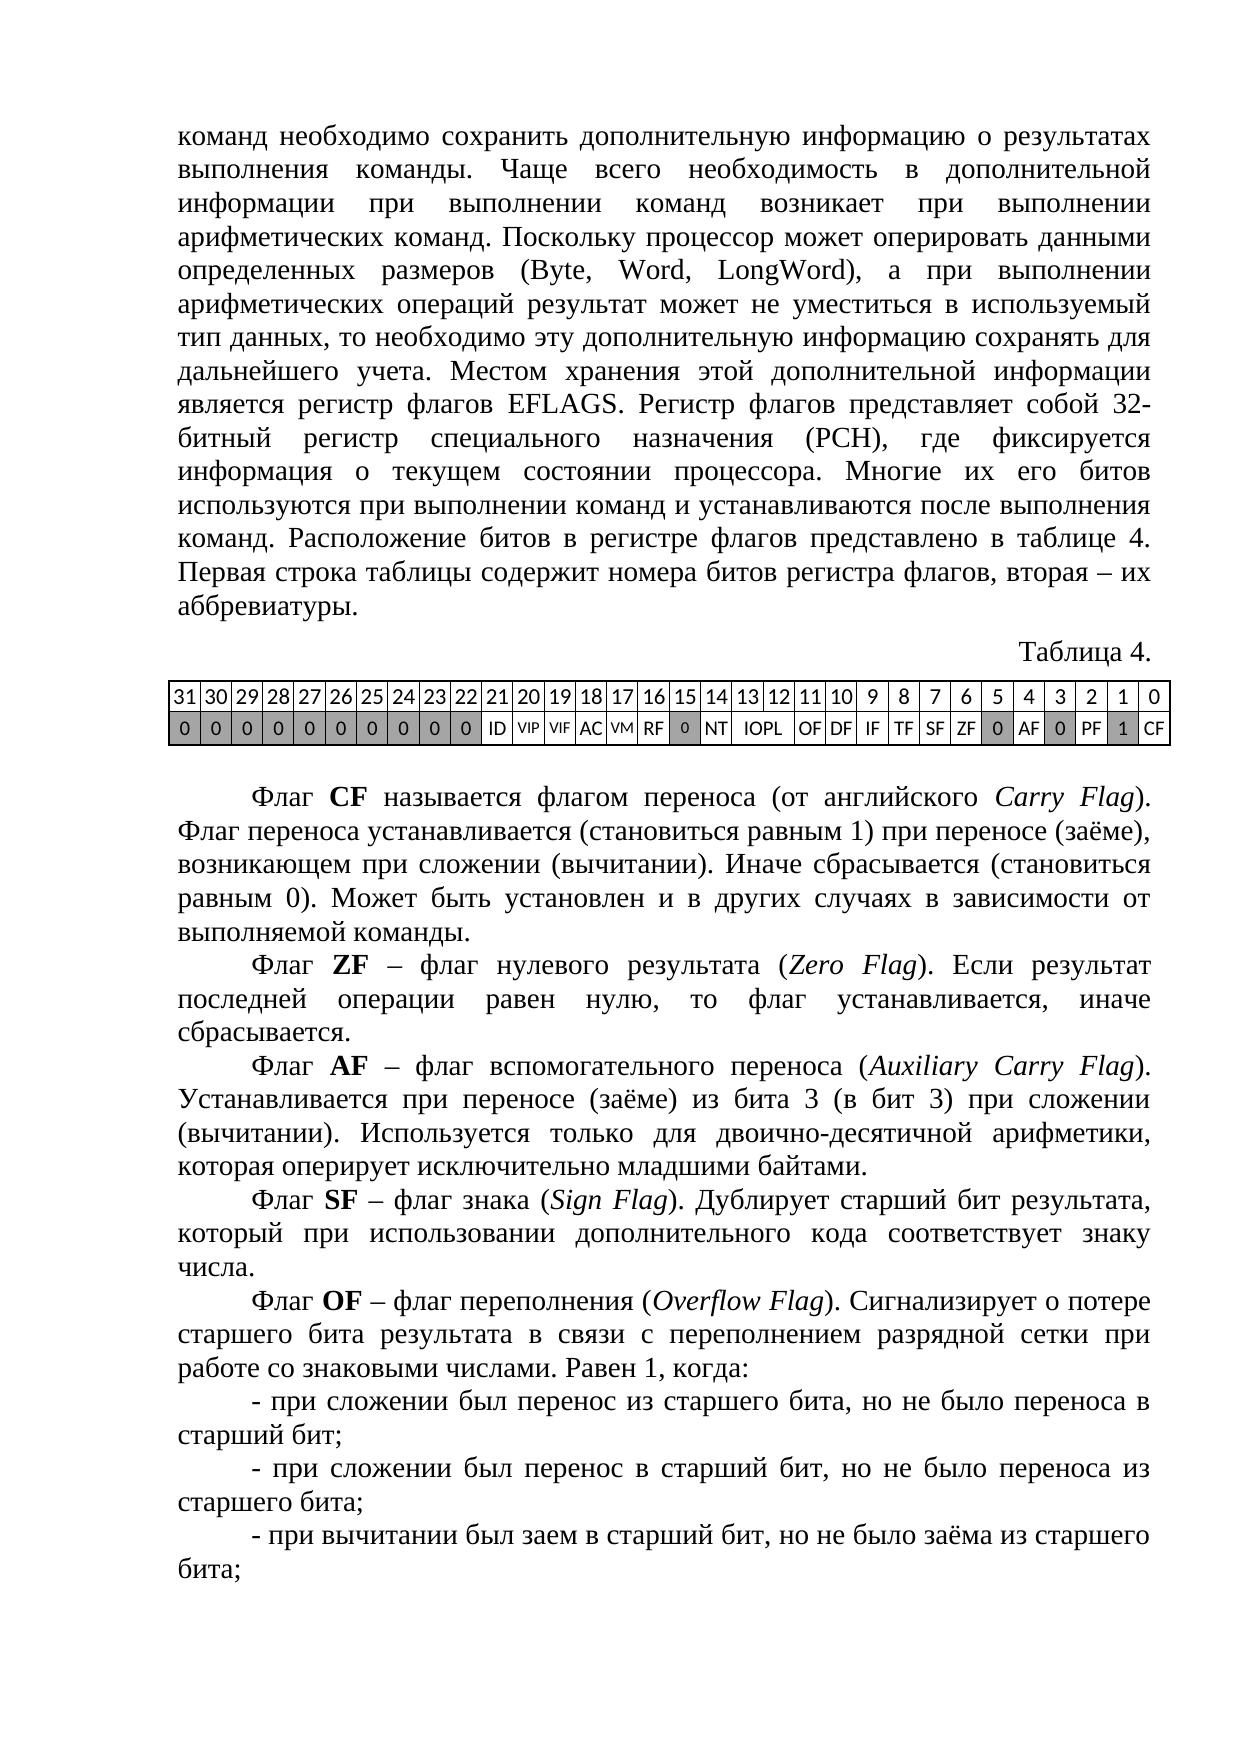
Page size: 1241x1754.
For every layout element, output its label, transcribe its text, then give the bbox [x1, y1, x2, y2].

table_cell 0 [670, 712, 700, 744]
table_cell 0 [982, 712, 1013, 744]
table_cell 0 [326, 712, 356, 744]
text Флаг ZF – флаг нулевого результата (Zero Flag). Если результат последней операции равен нулю, то флаг устанавливается, иначе сбрасывается. [177, 947, 1152, 1048]
table_header 10 [826, 682, 856, 711]
text Флаг CF называется флагом переноса (от английского Carry Flag). Флаг переноса устанавливается (становиться равным 1) при переносе (заёме), возникающем при сложении (вычитании). Иначе сбрасывается (становиться равным 0). Может быть установлен и в других случаях в зависимости от выполняемой команды. [177, 779, 1152, 947]
table_cell 0 [420, 712, 450, 744]
table_header 24 [388, 682, 419, 711]
table_header 28 [263, 682, 293, 711]
text Флаг AF – флаг вспомогательного переноса (Auxiliary Carry Flag). Устанавливается при переносе (заёме) из бита 3 (в бит 3) при сложении (вычитании). Используется только для двоично-десятичной арифметики, которая оперирует исключительно младшими байтами. [177, 1048, 1152, 1182]
table_header 21 [482, 682, 512, 711]
table_cell 0 [388, 712, 419, 744]
table_header 30 [201, 682, 231, 711]
table_header 16 [638, 682, 669, 711]
table_cell VIF [545, 712, 575, 744]
text - при вычитании был заем в старший бит, но не было заёма из старшего бита; [177, 1517, 1152, 1584]
table_cell 0 [263, 712, 293, 744]
table_cell IOPL [732, 712, 794, 744]
table_cell IF [857, 712, 888, 744]
table_header 5 [982, 682, 1013, 711]
table_cell 1 [1108, 712, 1138, 744]
table_header 26 [326, 682, 356, 711]
table_cell TF [889, 712, 919, 744]
table_cell DF [826, 712, 856, 744]
table_cell 0 [232, 712, 262, 744]
table_header 14 [701, 682, 731, 711]
text Флаг OF – флаг переполнения (Overflow Flag). Сигнализирует о потере старшего бита результата в связи с переполнением разрядной сетки при работе со знаковыми числами. Равен 1, когда: [177, 1283, 1152, 1383]
table_cell SF [920, 712, 950, 744]
table_cell 0 [201, 712, 231, 744]
table_header 4 [1014, 682, 1044, 711]
text - при сложении был перенос в старший бит, но не было переноса из старшего бита; [177, 1450, 1152, 1517]
table_header 18 [576, 682, 606, 711]
table_header 25 [357, 682, 387, 711]
table_header 12 [764, 682, 794, 711]
table_header 7 [920, 682, 950, 711]
table_header 27 [294, 682, 325, 711]
table_header 17 [607, 682, 637, 711]
table_header 15 [670, 682, 700, 711]
table_cell 0 [357, 712, 387, 744]
table_header 20 [513, 682, 544, 711]
table_cell 0 [294, 712, 325, 744]
table_cell 0 [170, 712, 200, 744]
table_cell ID [482, 712, 512, 744]
table_header 29 [232, 682, 262, 711]
table_header 1 [1108, 682, 1138, 711]
table_cell NT [701, 712, 731, 744]
table_header 23 [420, 682, 450, 711]
table_cell OF [795, 712, 825, 744]
table_cell PF [1076, 712, 1107, 744]
table_header 11 [795, 682, 825, 711]
table_cell AF [1014, 712, 1044, 744]
text Флаг SF – флаг знака (Sign Flag). Дублирует старший бит результата, который при использовании дополнительного кода соответствует знаку числа. [177, 1182, 1152, 1283]
table_header 3 [1045, 682, 1075, 711]
table_cell AC [576, 712, 606, 744]
table_cell 0 [1045, 712, 1075, 744]
table_header 2 [1076, 682, 1107, 711]
table_cell 0 [451, 712, 481, 744]
table_cell CF [1139, 712, 1169, 744]
table_header 22 [451, 682, 481, 711]
table_cell RF [638, 712, 669, 744]
table_header 19 [545, 682, 575, 711]
table_header 6 [951, 682, 981, 711]
table_header 13 [732, 682, 763, 711]
table_cell VIP [513, 712, 544, 744]
table_cell ZF [951, 712, 981, 744]
table_header 9 [857, 682, 888, 711]
text - при сложении был перенос из старшего бита, но не было переноса в старший бит; [177, 1383, 1152, 1450]
text Таблица 4. [177, 634, 1152, 667]
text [177, 118, 1152, 621]
table_cell VM [607, 712, 637, 744]
table_header 0 [1139, 682, 1169, 711]
table_header 31 [170, 682, 200, 711]
table_header 8 [889, 682, 919, 711]
